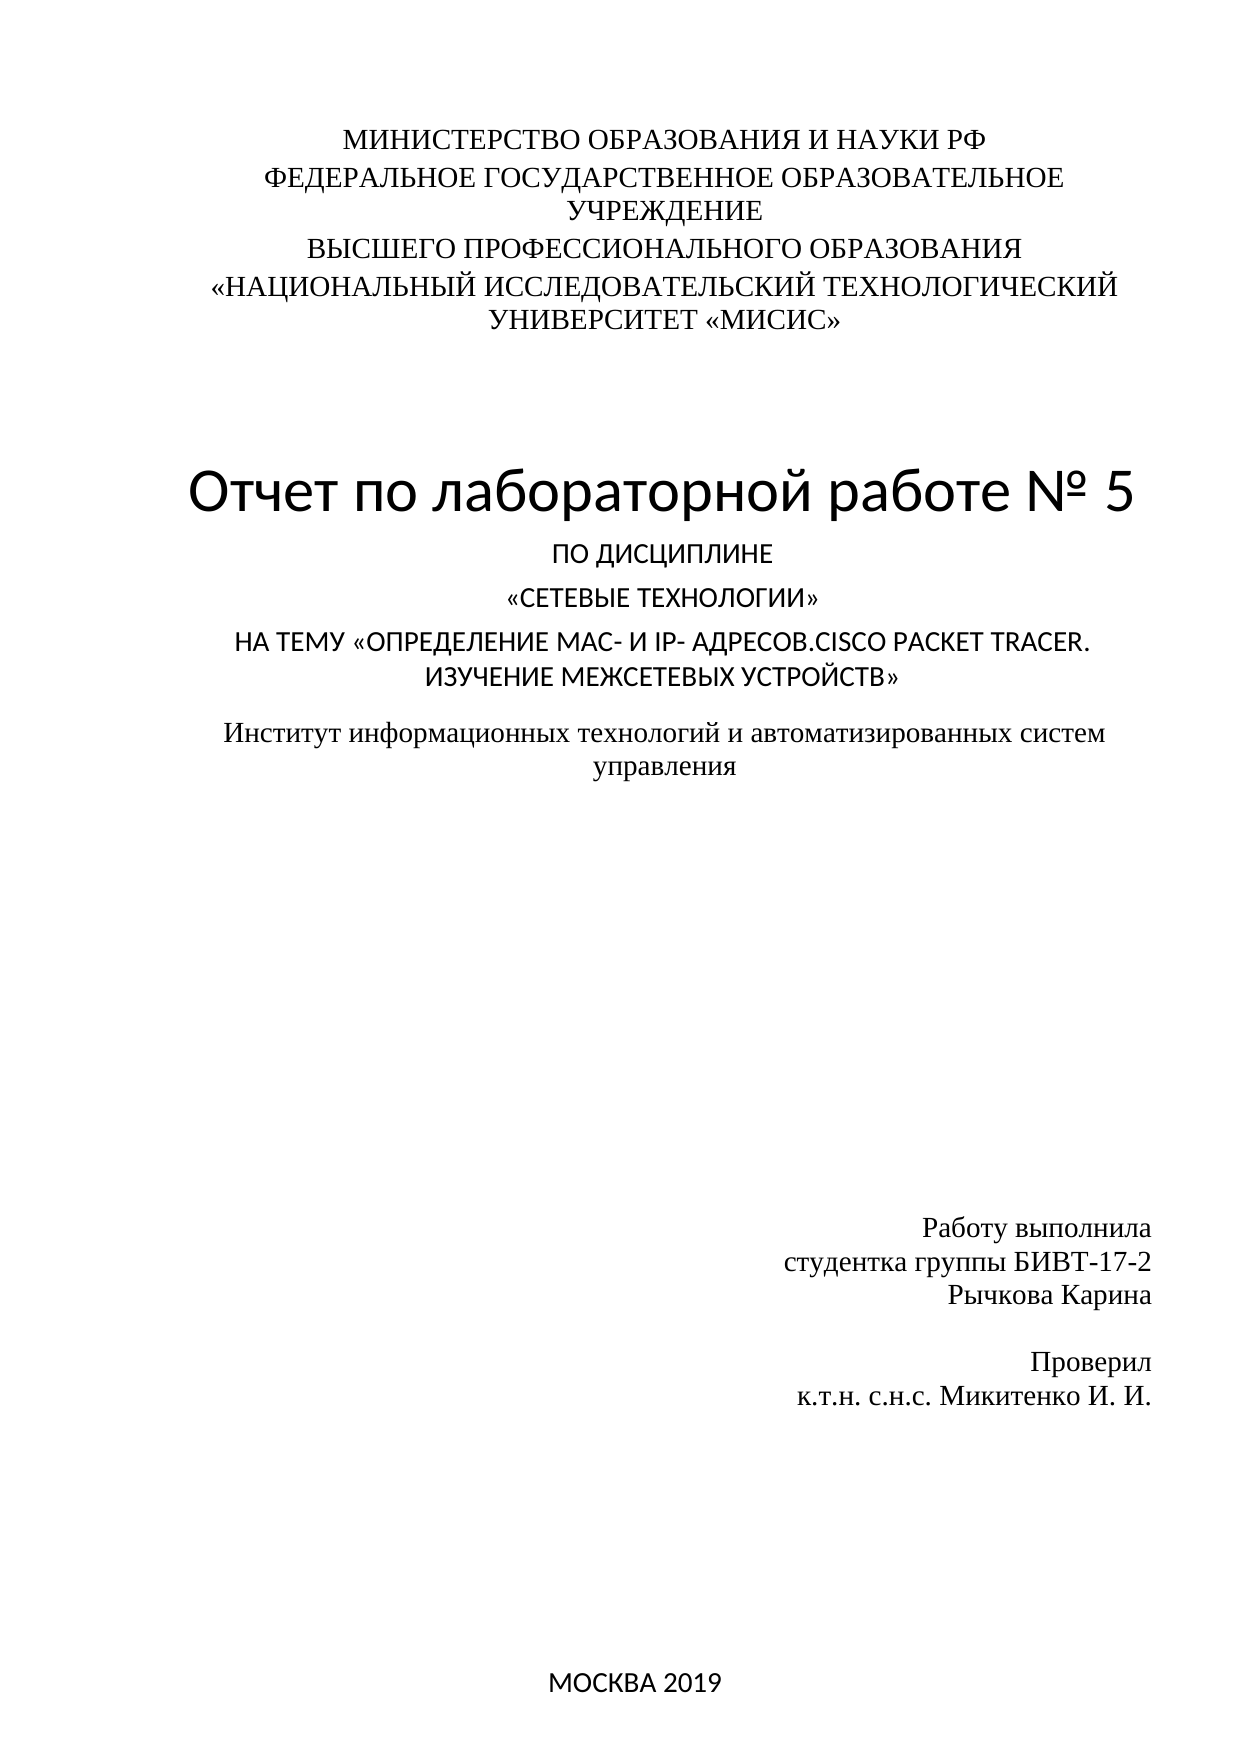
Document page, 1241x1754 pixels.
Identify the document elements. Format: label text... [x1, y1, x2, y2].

text МИНИСТЕРСТВО ОБРАЗОВАНИЯ И НАУКИ РФ [177, 122, 1152, 156]
text ФЕДЕРАЛЬНОЕ ГОСУДАРСТВЕННОЕ ОБРАЗОВАТЕЛЬНОЕ УЧРЕЖДЕНИЕ [177, 160, 1152, 227]
text Проверил [177, 1344, 1152, 1378]
text ВЫСШЕГО ПРОФЕССИОНАЛЬНОГО ОБРАЗОВАНИЯ [177, 231, 1152, 265]
text студентка группы БИВТ-17-2 [177, 1244, 1152, 1277]
text Работу выполнила [177, 1210, 1152, 1244]
text Институт информационных технологий и автоматизированных систем управления [177, 435, 1152, 782]
text к.т.н. с.н.с. Микитенко И. И. [177, 1378, 1152, 1412]
text Рычкова Карина [177, 1277, 1152, 1311]
text «НАЦИОНАЛЬНЫЙ ИССЛЕДОВАТЕЛЬСКИЙ ТЕХНОЛОГИЧЕСКИЙ УНИВЕРСИТЕТ «МИСиС» [177, 269, 1152, 336]
